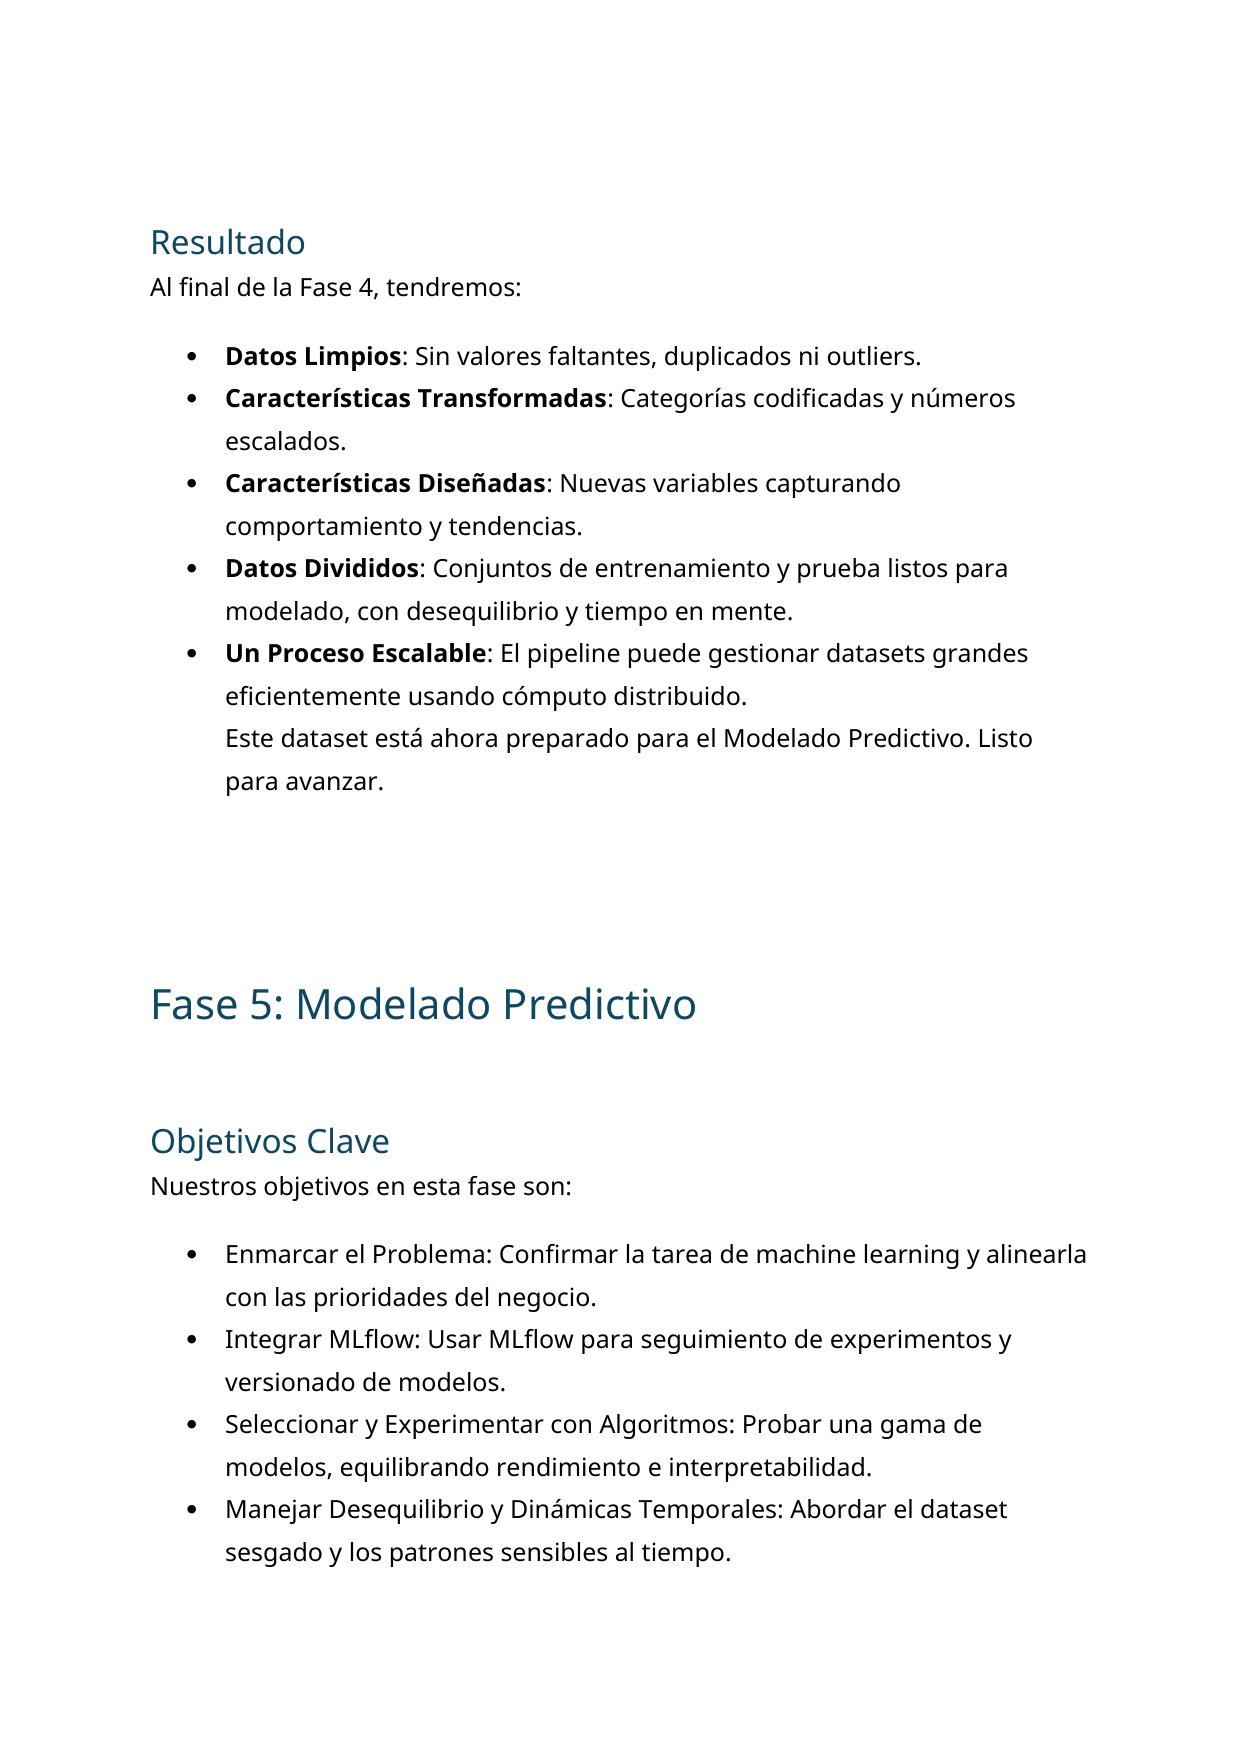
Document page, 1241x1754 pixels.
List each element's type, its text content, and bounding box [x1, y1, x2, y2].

list Seleccionar y Experimentar con Algoritmos: Probar una gama de modelos, equilibrando rendimiento e interpretabilidad. [187, 1407, 1090, 1483]
list Datos Divididos: Conjuntos de entrenamiento y prueba listos para modelado, con desequilibrio y tiempo en mente. [187, 551, 1090, 627]
list Datos Limpios: Sin valores faltantes, duplicados ni outliers. [187, 338, 1090, 372]
text Objetivos Clave Nuestros objetivos en esta fase son: [150, 1117, 1090, 1202]
list Integrar MLflow: Usar MLflow para seguimiento de experimentos y versionado de modelos. [187, 1322, 1090, 1398]
list Manejar Desequilibrio y Dinámicas Temporales: Abordar el dataset sesgado y los patrones sensibles al tiempo. [187, 1492, 1090, 1568]
subtitle Fase 5: Modelado Predictivo [150, 974, 1090, 1031]
list Enmarcar el Problema: Confirmar la tarea de machine learning y alinearla con las prioridades del negocio. [187, 1237, 1090, 1313]
list Un Proceso Escalable: El pipeline puede gestionar datasets grandes eficientemente usando cómputo distribuido. Este dataset está ahora preparado para el Modelado Predictivo. Listo para avanzar. [187, 636, 1090, 797]
list Características Diseñadas: Nuevas variables capturando comportamiento y tendencias. [187, 466, 1090, 542]
list Características Transformadas: Categorías codificadas y números escalados. [187, 381, 1090, 457]
text Resultado Al final de la Fase 4, tendremos: [150, 219, 1090, 304]
